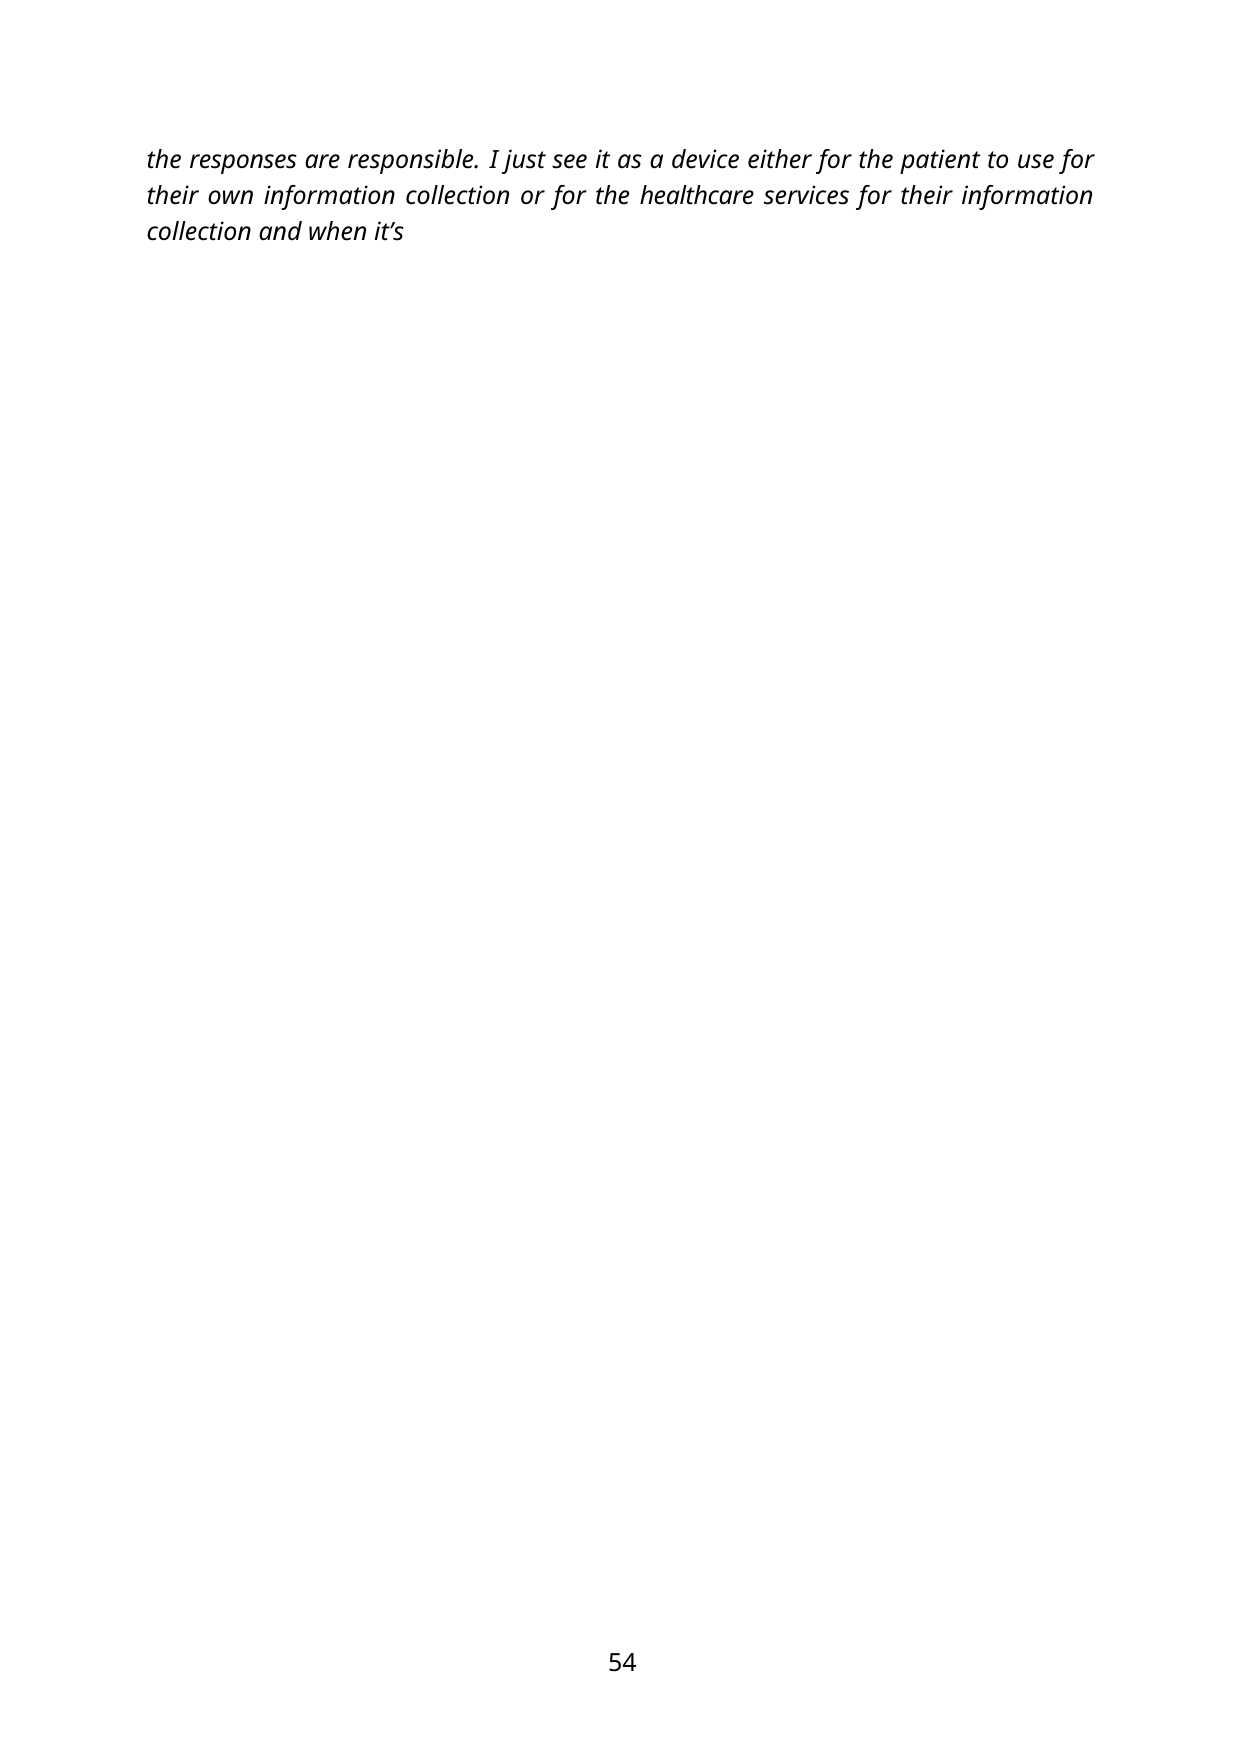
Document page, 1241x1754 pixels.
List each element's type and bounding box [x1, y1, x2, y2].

text [146, 142, 1094, 247]
